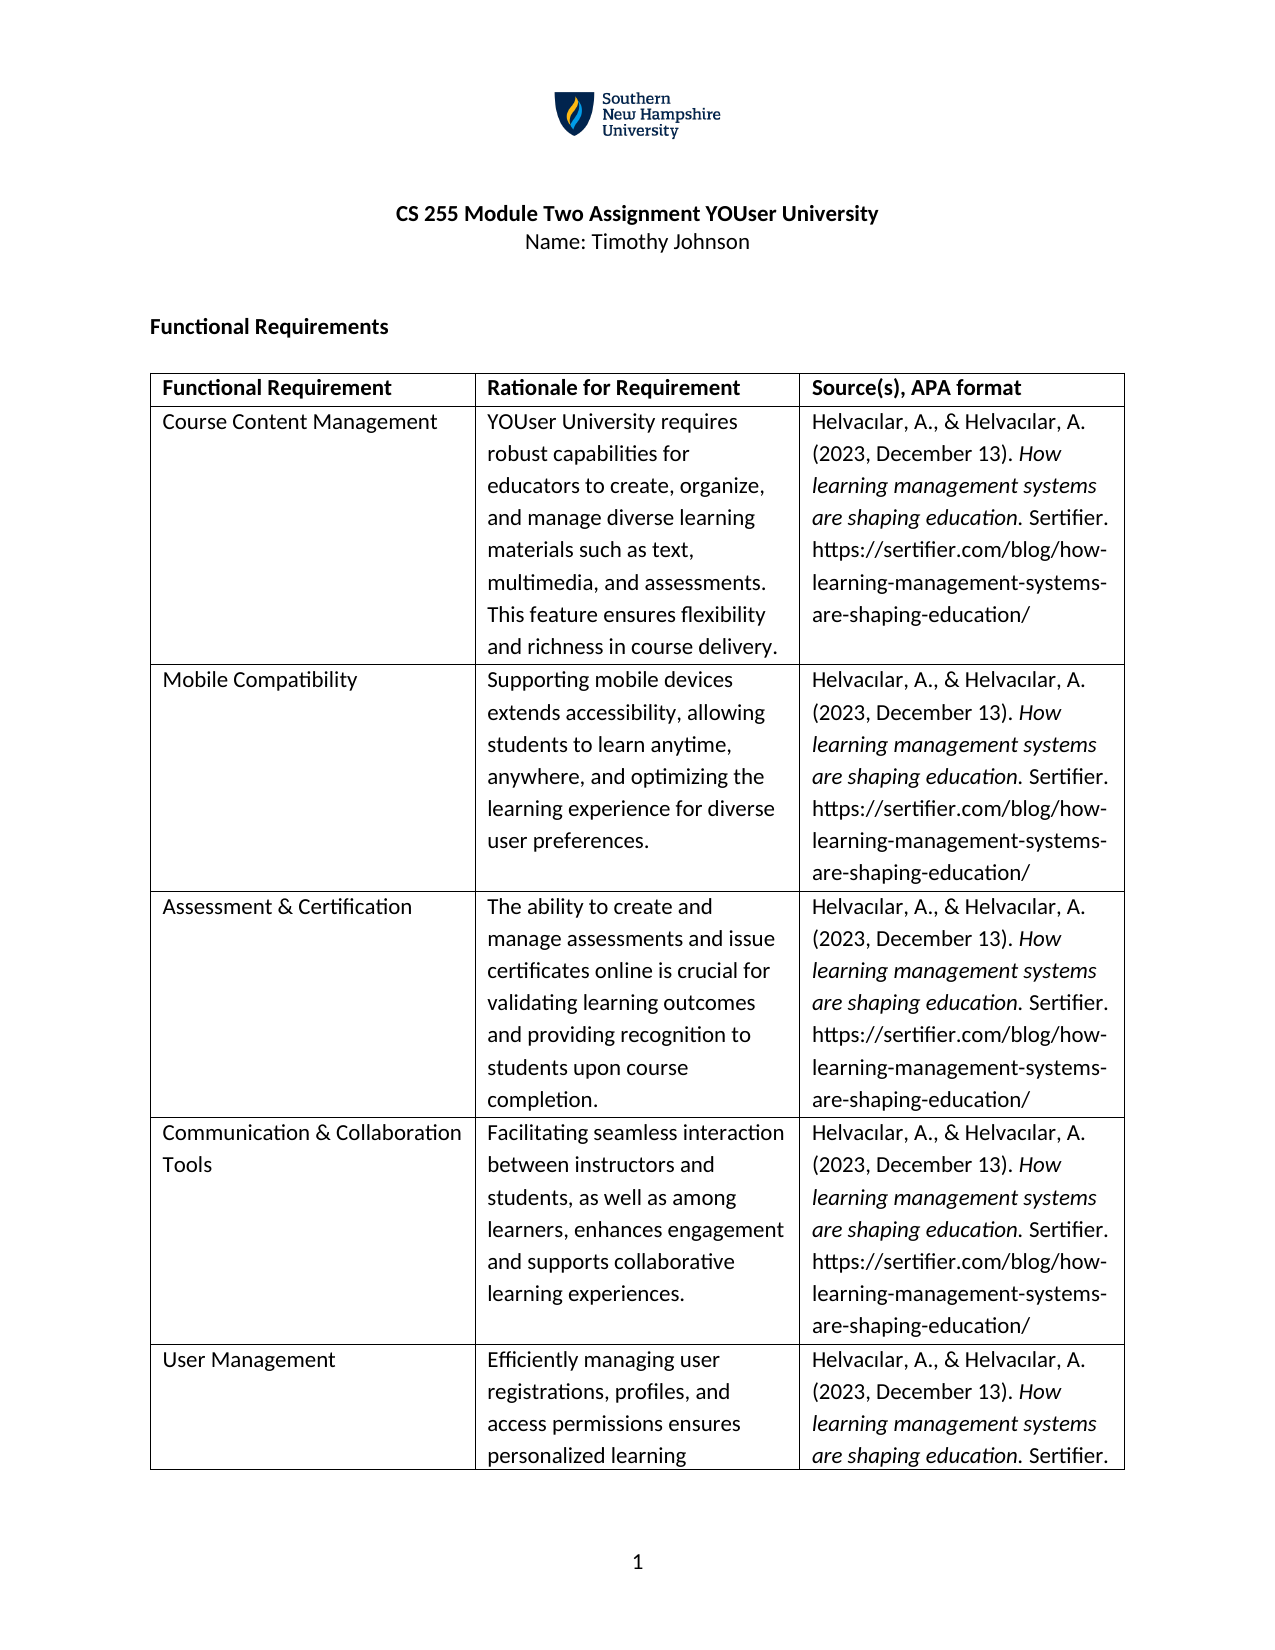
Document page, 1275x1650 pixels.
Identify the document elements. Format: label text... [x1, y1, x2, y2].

table_cell Assessment & Certification [151, 892, 475, 1117]
table_header Functional Requirement [151, 374, 475, 406]
table_cell User Management [151, 1345, 475, 1469]
table_header Source(s), APA format [800, 374, 1124, 406]
table_cell Communication & Collaboration Tools [151, 1118, 475, 1344]
table_cell Course Content Management [151, 407, 475, 664]
subtitle CS 255 Module Two Assignment YOUser University [150, 199, 1125, 227]
table_cell Supporting mobile devices extends accessibility, allowing students to learn anytime, anywhere, and optimizing the learning experience for diverse user preferences. [476, 665, 799, 891]
subtitle Functional Requirements [150, 312, 1125, 340]
table_cell Facilitating seamless interaction between instructors and students, as well as among learners, enhances engagement and supports collaborative learning experiences. [476, 1118, 799, 1344]
table_cell YOUser University requires robust capabilities for educators to create, organize, and manage diverse learning materials such as text, multimedia, and assessments. This feature ensures flexibility and richness in course delivery. [476, 407, 799, 664]
table_header Rationale for Requirement [476, 374, 799, 406]
text Name: Timothy Johnson [150, 227, 1125, 255]
table_cell The ability to create and manage assessments and issue certificates online is crucial for validating learning outcomes and providing recognition to students upon course completion. [476, 892, 799, 1117]
table_cell Mobile Compatibility [151, 665, 475, 891]
picture [546, 75, 729, 154]
